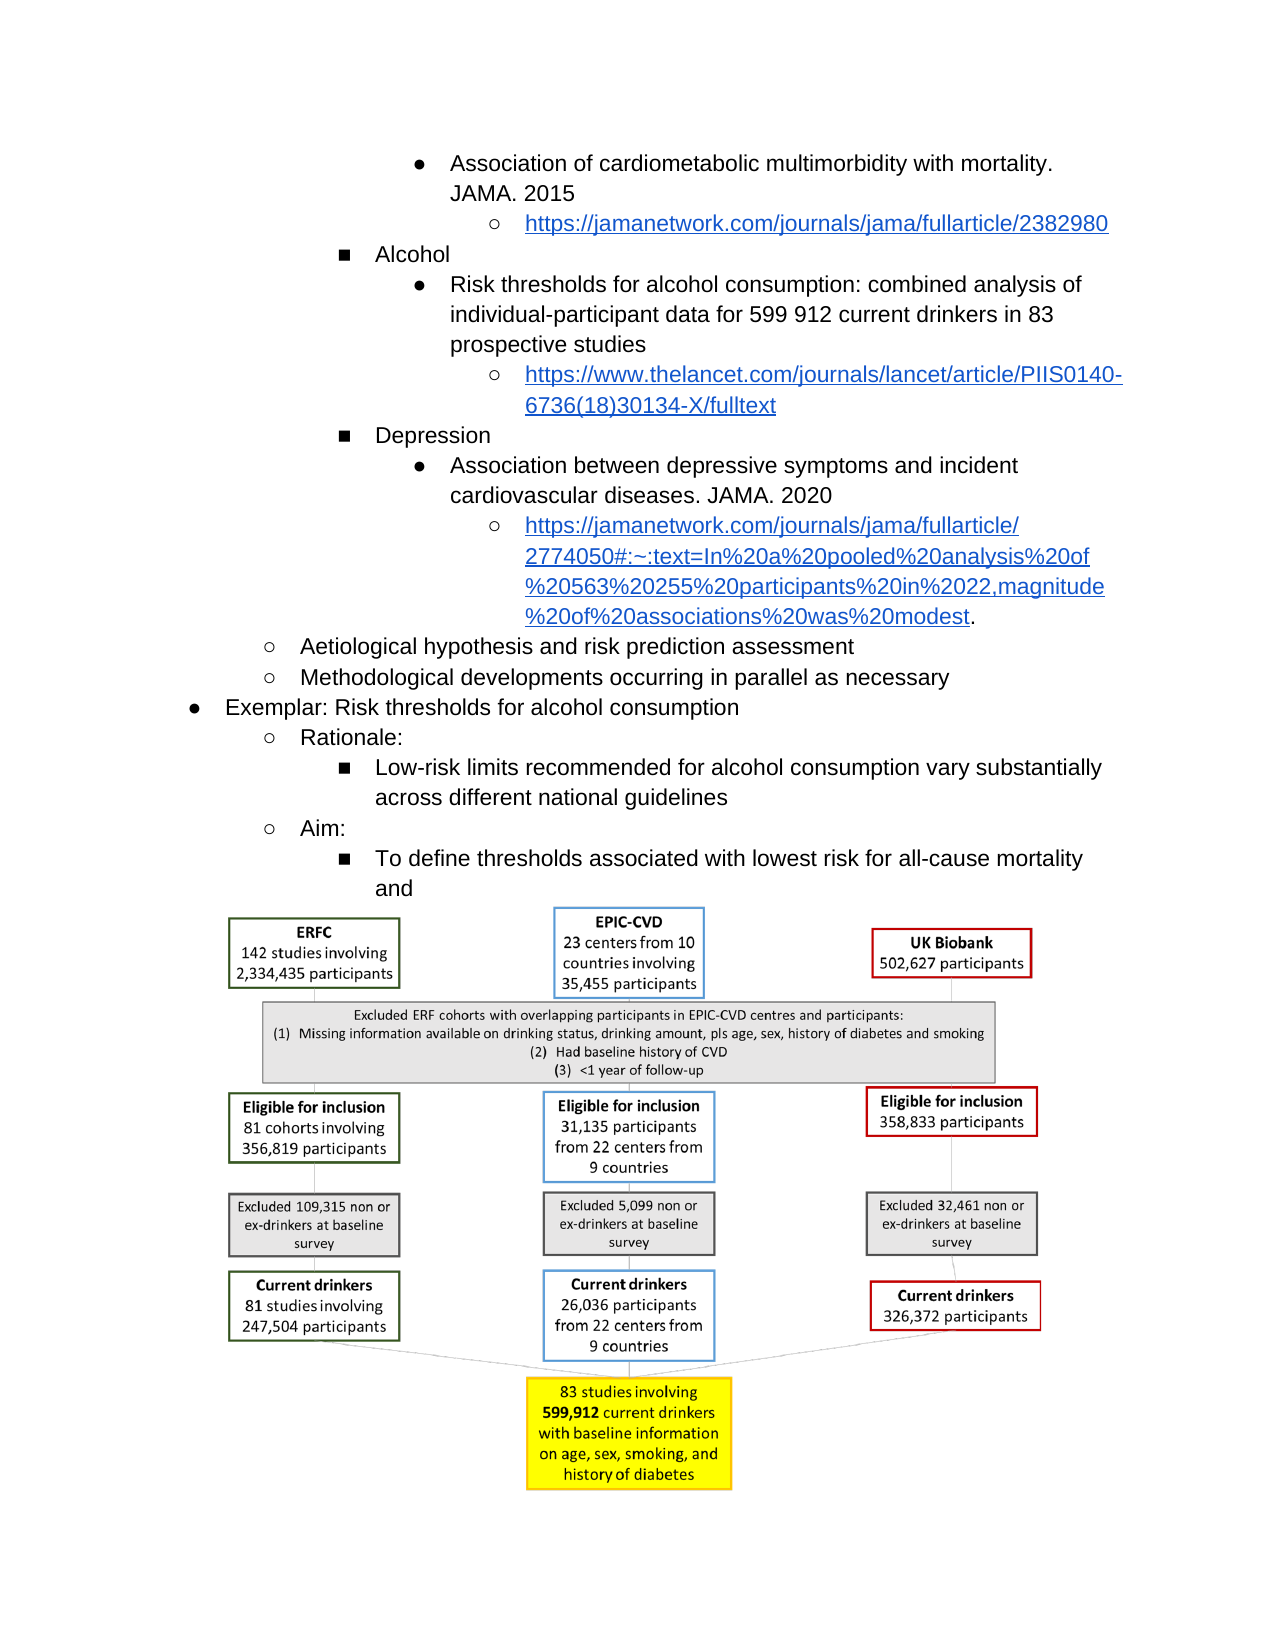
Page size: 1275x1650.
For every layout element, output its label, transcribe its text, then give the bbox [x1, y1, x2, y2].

list https://jamanetwork.com/journals/jama/fullarticle/2382980 [487, 210, 1125, 237]
list Rationale: [262, 724, 1125, 750]
list Methodological developments occurring in parallel as necessary [262, 663, 1125, 690]
picture [225, 905, 1042, 1495]
list https://www.thelancet.com/journals/lancet/article/PIIS0140-6736(18)30134-X/fulltext [487, 361, 1125, 418]
list Aetiological hypothesis and risk prediction assessment [262, 633, 1125, 660]
list Association of cardiometabolic multimorbidity with mortality. JAMA. 2015 [412, 150, 1125, 207]
list Risk thresholds for alcohol consumption: combined analysis of individual-participant data for 599 912 current drinkers in 83 prospective studies [412, 271, 1125, 358]
list Exemplar: Risk thresholds for alcohol consumption [187, 694, 1125, 720]
list Depression [337, 422, 1125, 448]
list Association between depressive symptoms and incident cardiovascular diseases. JAMA. 2020 [412, 452, 1125, 509]
list Alcohol [337, 241, 1125, 267]
list https://jamanetwork.com/journals/jama/fullarticle/2774050#:~:text=In%20a%20pooled%20analysis%20of%20563%20255%20participants%20in%2022,magnitude%20of%20associations%20was%20modest. [487, 512, 1125, 629]
list To define thresholds associated with lowest risk for all-cause mortality and [337, 845, 1125, 901]
list Low-risk limits recommended for alcohol consumption vary substantially across different national guidelines [337, 754, 1125, 811]
list Aim: [262, 814, 1125, 841]
